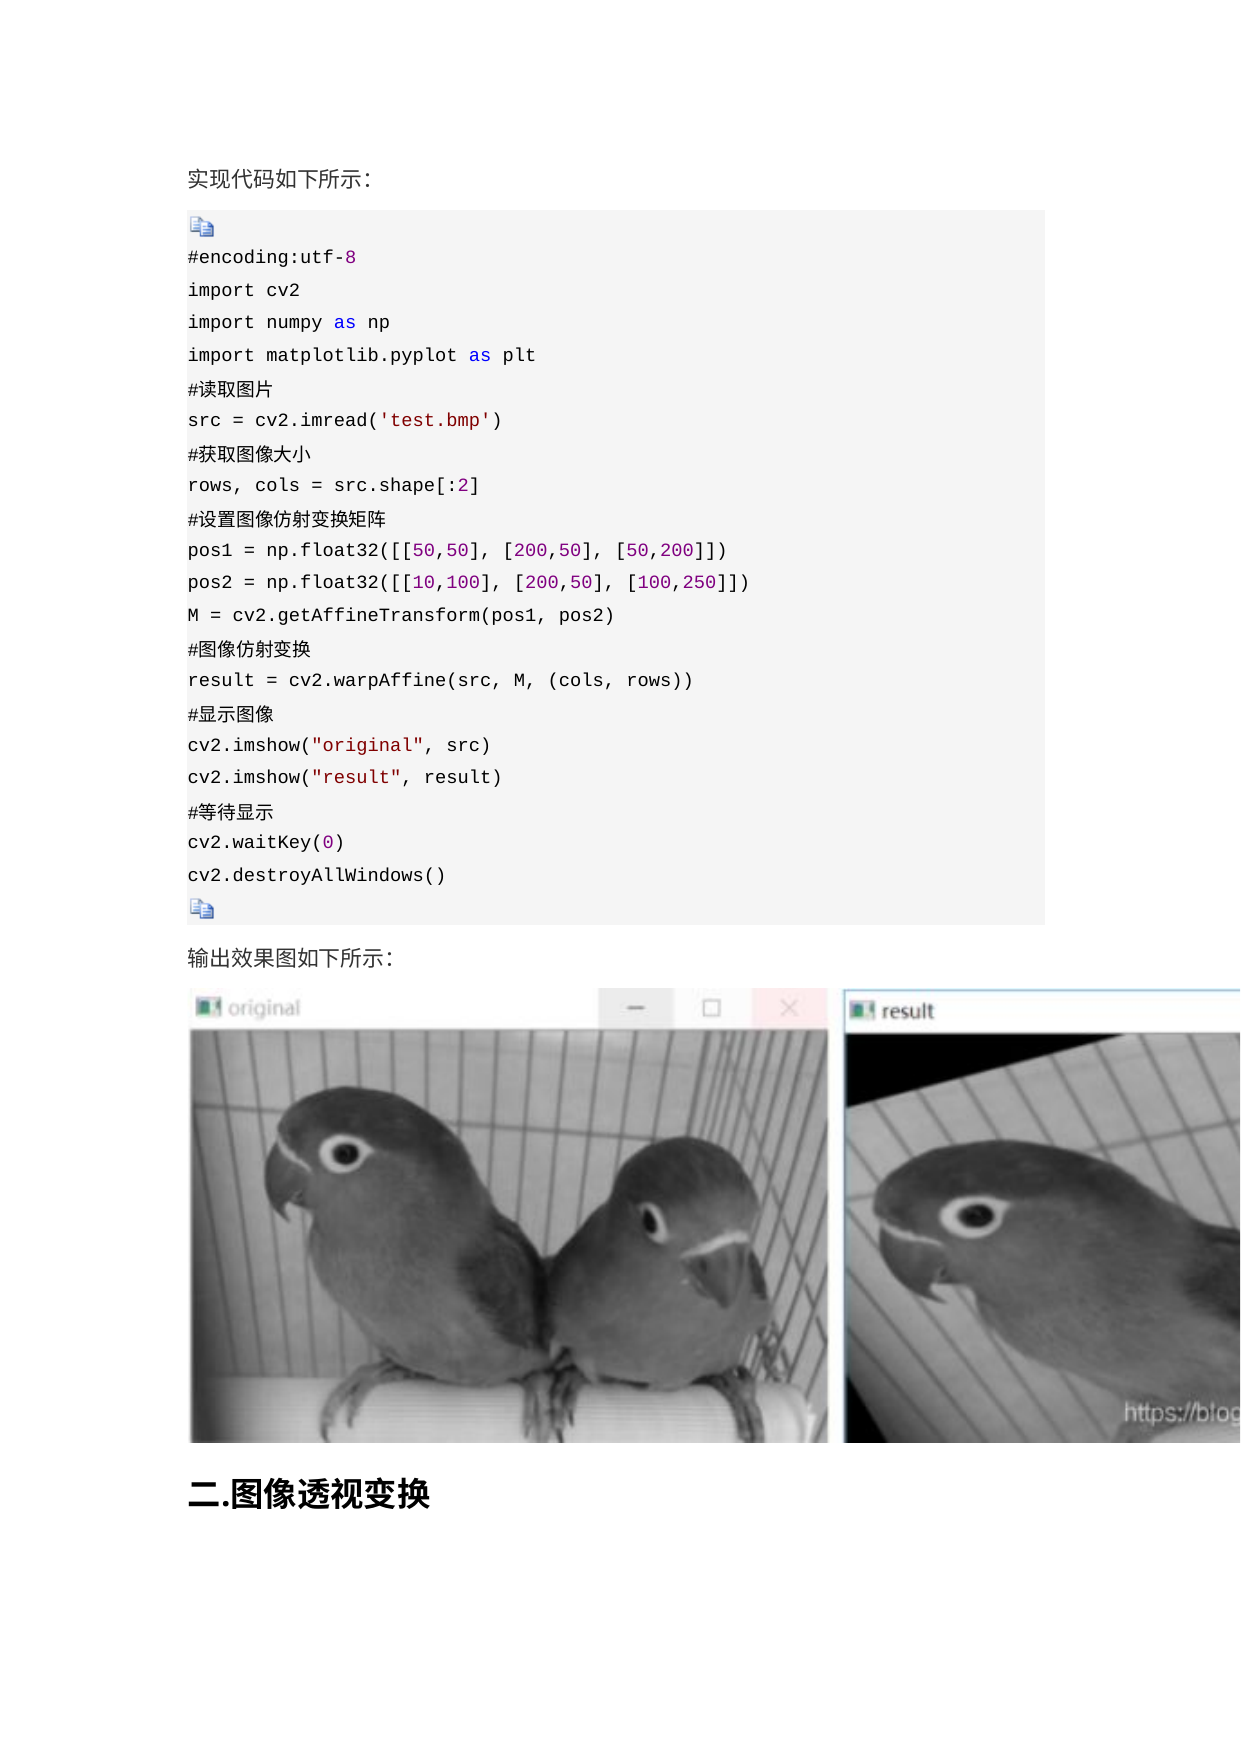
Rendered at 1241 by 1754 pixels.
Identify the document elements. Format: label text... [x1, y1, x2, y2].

text pos1 = np.float32([[50,50], [200,50], [50,200]]) [187, 535, 1045, 568]
text import numpy as np [187, 308, 1045, 340]
text import cv2 [187, 275, 1045, 308]
text result = cv2.warpAffine(src, M, (cols, rows)) [187, 665, 1045, 698]
text #encoding:utf-8 [187, 243, 1045, 275]
text cv2.waitKey(0) [187, 828, 1045, 860]
text #显示图像 [187, 698, 1045, 730]
picture [187, 988, 1241, 1443]
text #设置图像仿射变换矩阵 [187, 503, 1045, 535]
text 输出效果图如下所示： [187, 941, 1045, 973]
text M = cv2.getAffineTransform(pos1, pos2) [187, 600, 1045, 633]
picture [187, 892, 219, 924]
text cv2.imshow("result", result) [187, 763, 1045, 795]
picture [187, 210, 219, 242]
text 实现代码如下所示： [187, 162, 1045, 194]
text cv2.imshow("original", src) [187, 730, 1045, 763]
text #等待显示 [187, 795, 1045, 828]
text 二.图像透视变换 [187, 1459, 1045, 1524]
text rows, cols = src.shape[:2] [187, 470, 1045, 503]
text #图像仿射变换 [187, 633, 1045, 665]
text #获取图像大小 [187, 438, 1045, 470]
text pos2 = np.float32([[10,100], [200,50], [100,250]]) [187, 568, 1045, 600]
text cv2.destroyAllWindows() [187, 860, 1045, 893]
text #读取图片 [187, 373, 1045, 405]
text src = cv2.imread('test.bmp') [187, 405, 1045, 438]
text import matplotlib.pyplot as plt [187, 340, 1045, 373]
